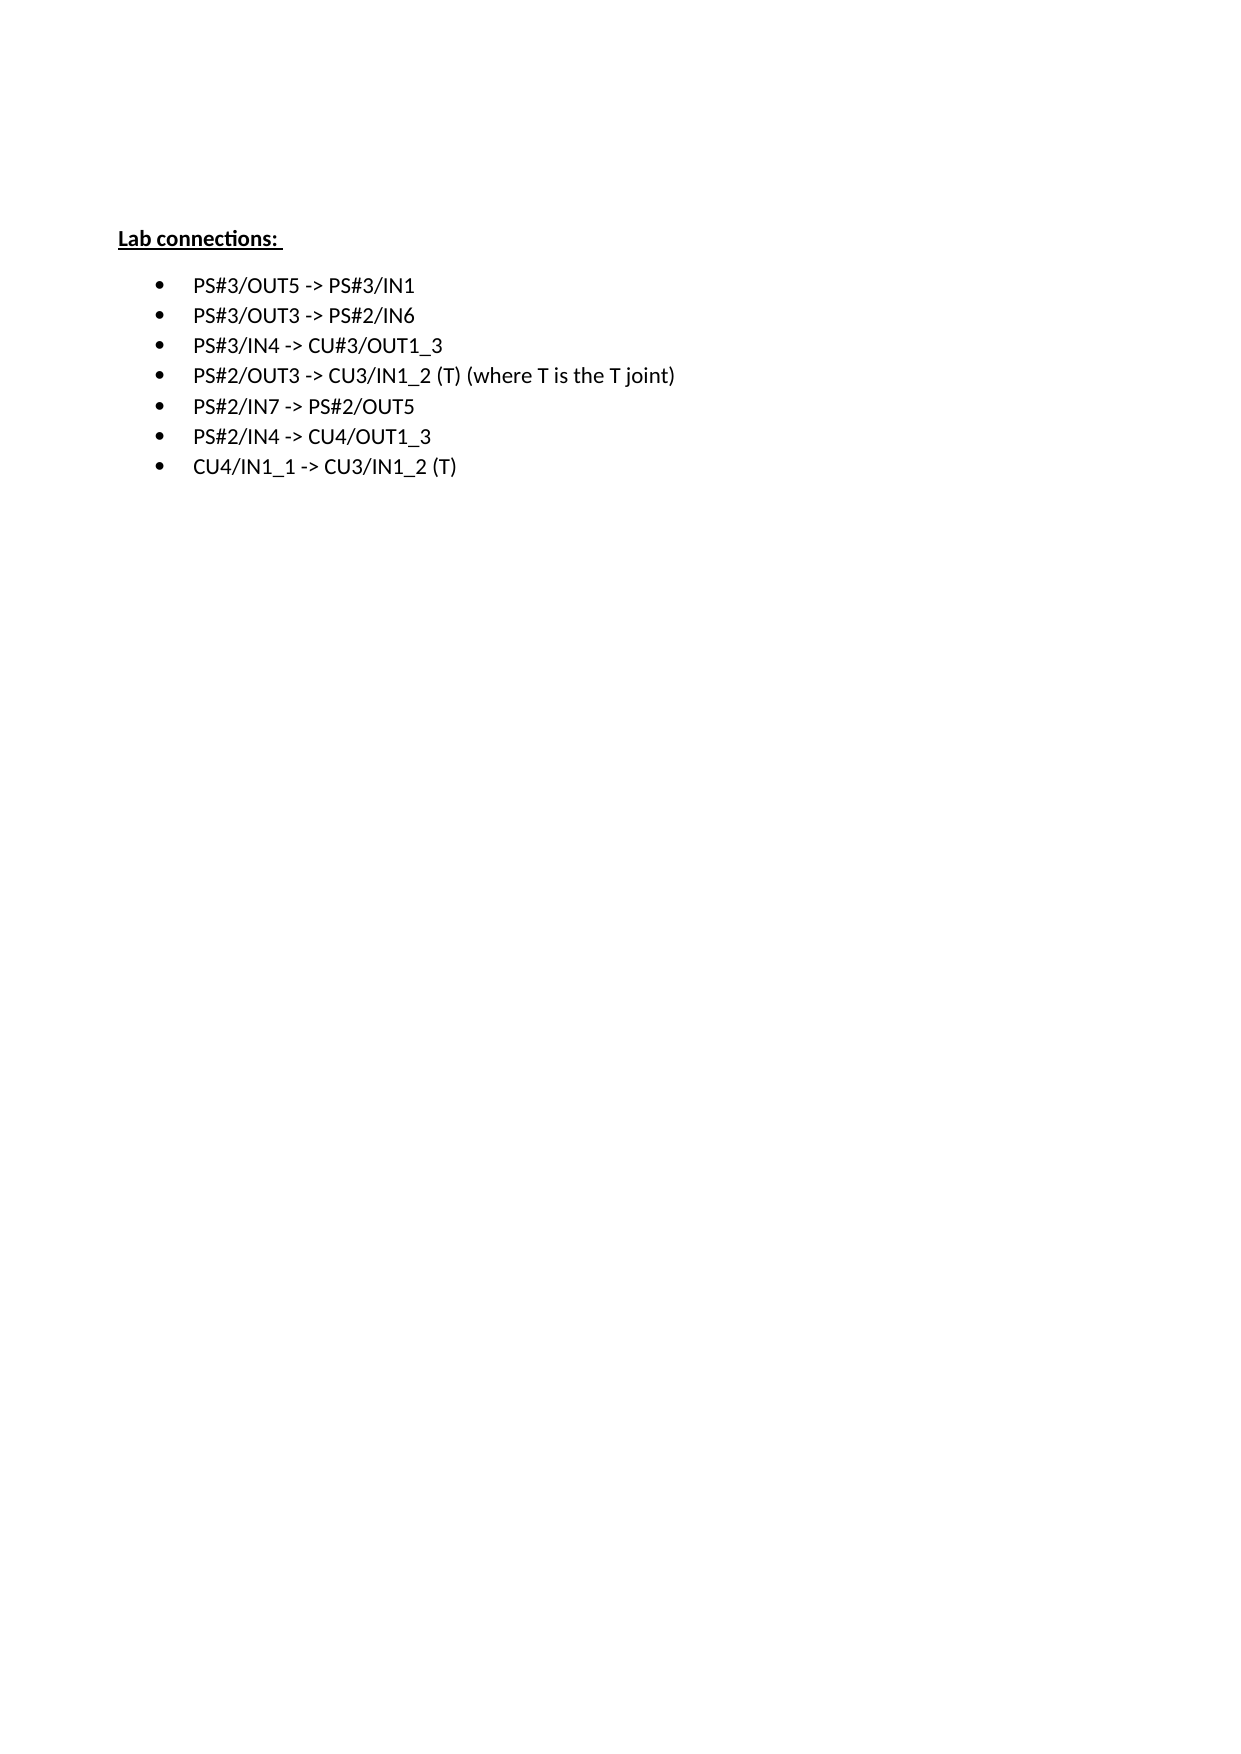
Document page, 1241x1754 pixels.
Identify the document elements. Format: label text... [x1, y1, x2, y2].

text Lab connections: [118, 224, 1122, 252]
list PS#2/OUT3 -> CU3/IN1_2 (T) (where T is the T joint) [156, 362, 1122, 389]
list PS#3/IN4 -> CU#3/OUT1_3 [156, 331, 1122, 359]
list PS#2/IN4 -> CU4/OUT1_3 [156, 422, 1122, 450]
list PS#3/OUT3 -> PS#2/IN6 [156, 301, 1122, 329]
list CU4/IN1_1 -> CU3/IN1_2 (T) [156, 452, 1122, 480]
list PS#2/IN7 -> PS#2/OUT5 [156, 392, 1122, 420]
list PS#3/OUT5 -> PS#3/IN1 [156, 271, 1122, 299]
